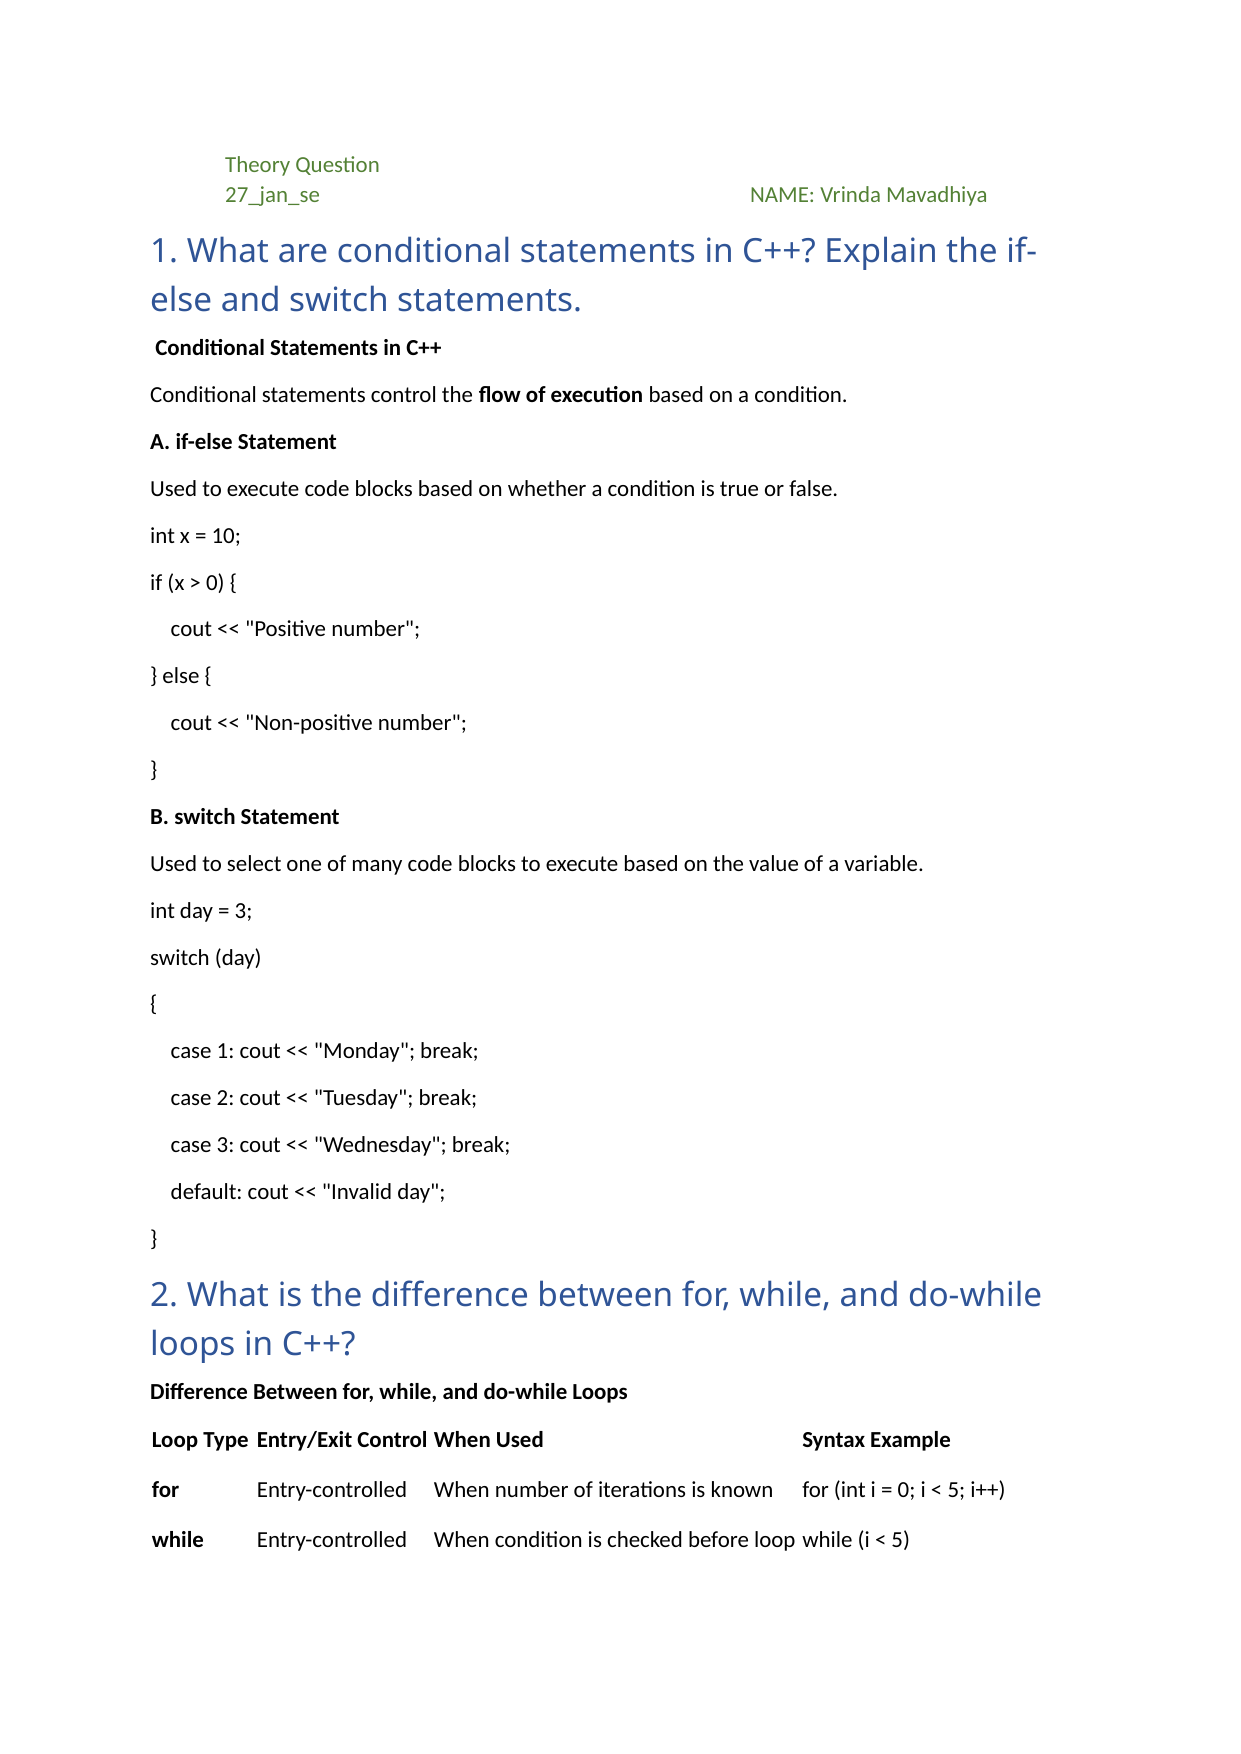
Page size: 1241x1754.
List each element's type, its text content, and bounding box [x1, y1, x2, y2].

text Used to select one of many code blocks to execute based on the value of a variable. [150, 849, 1090, 877]
table_header Loop Type [150, 1424, 255, 1474]
text B. switch Statement [150, 802, 1090, 830]
table_cell while (i < 5) [801, 1524, 1012, 1574]
table_header Syntax Example [801, 1424, 1012, 1474]
text default: cout << "Invalid day"; [150, 1177, 1090, 1205]
subtitle 2. What is the difference between for, while, and do-while loops in C++? [150, 1271, 1090, 1365]
text } [150, 755, 1090, 783]
table_cell When number of iterations is known [432, 1474, 801, 1524]
text Difference Between for, while, and do-while Loops [150, 1377, 1090, 1405]
text Conditional statements control the flow of execution based on a condition. [150, 380, 1090, 408]
text case 1: cout << "Monday"; break; [150, 1036, 1090, 1064]
table_cell for [150, 1474, 255, 1524]
subtitle 1. What are conditional statements in C++? Explain the if-else and switch statements. [150, 227, 1090, 321]
list 27_jan_se NAME: Vrinda Mavadhiya [225, 180, 1090, 208]
text Used to execute code blocks based on whether a condition is true or false. [150, 474, 1090, 502]
table_header When Used [432, 1424, 801, 1474]
table_cell Entry-controlled [255, 1524, 432, 1574]
text int day = 3; [150, 896, 1090, 924]
text int x = 10; [150, 521, 1090, 549]
text cout << "Non-positive number"; [150, 708, 1090, 736]
text case 3: cout << "Wednesday"; break; [150, 1130, 1090, 1158]
list Theory Question [225, 150, 1090, 178]
text { [150, 989, 1090, 1018]
table_cell Entry-controlled [255, 1474, 432, 1524]
table_cell for (int i = 0; i < 5; i++) [801, 1474, 1012, 1524]
text A. if-else Statement [150, 427, 1090, 455]
text if (x > 0) { [150, 568, 1090, 596]
text cout << "Positive number"; [150, 614, 1090, 643]
table_header Entry/Exit Control [255, 1424, 432, 1474]
text } else { [150, 661, 1090, 689]
text } [150, 1224, 1090, 1252]
text switch (day) [150, 943, 1090, 971]
text case 2: cout << "Tuesday"; break; [150, 1083, 1090, 1111]
table_cell When condition is checked before loop [432, 1524, 801, 1574]
table_cell while [150, 1524, 255, 1574]
text Conditional Statements in C++ [150, 333, 1090, 361]
